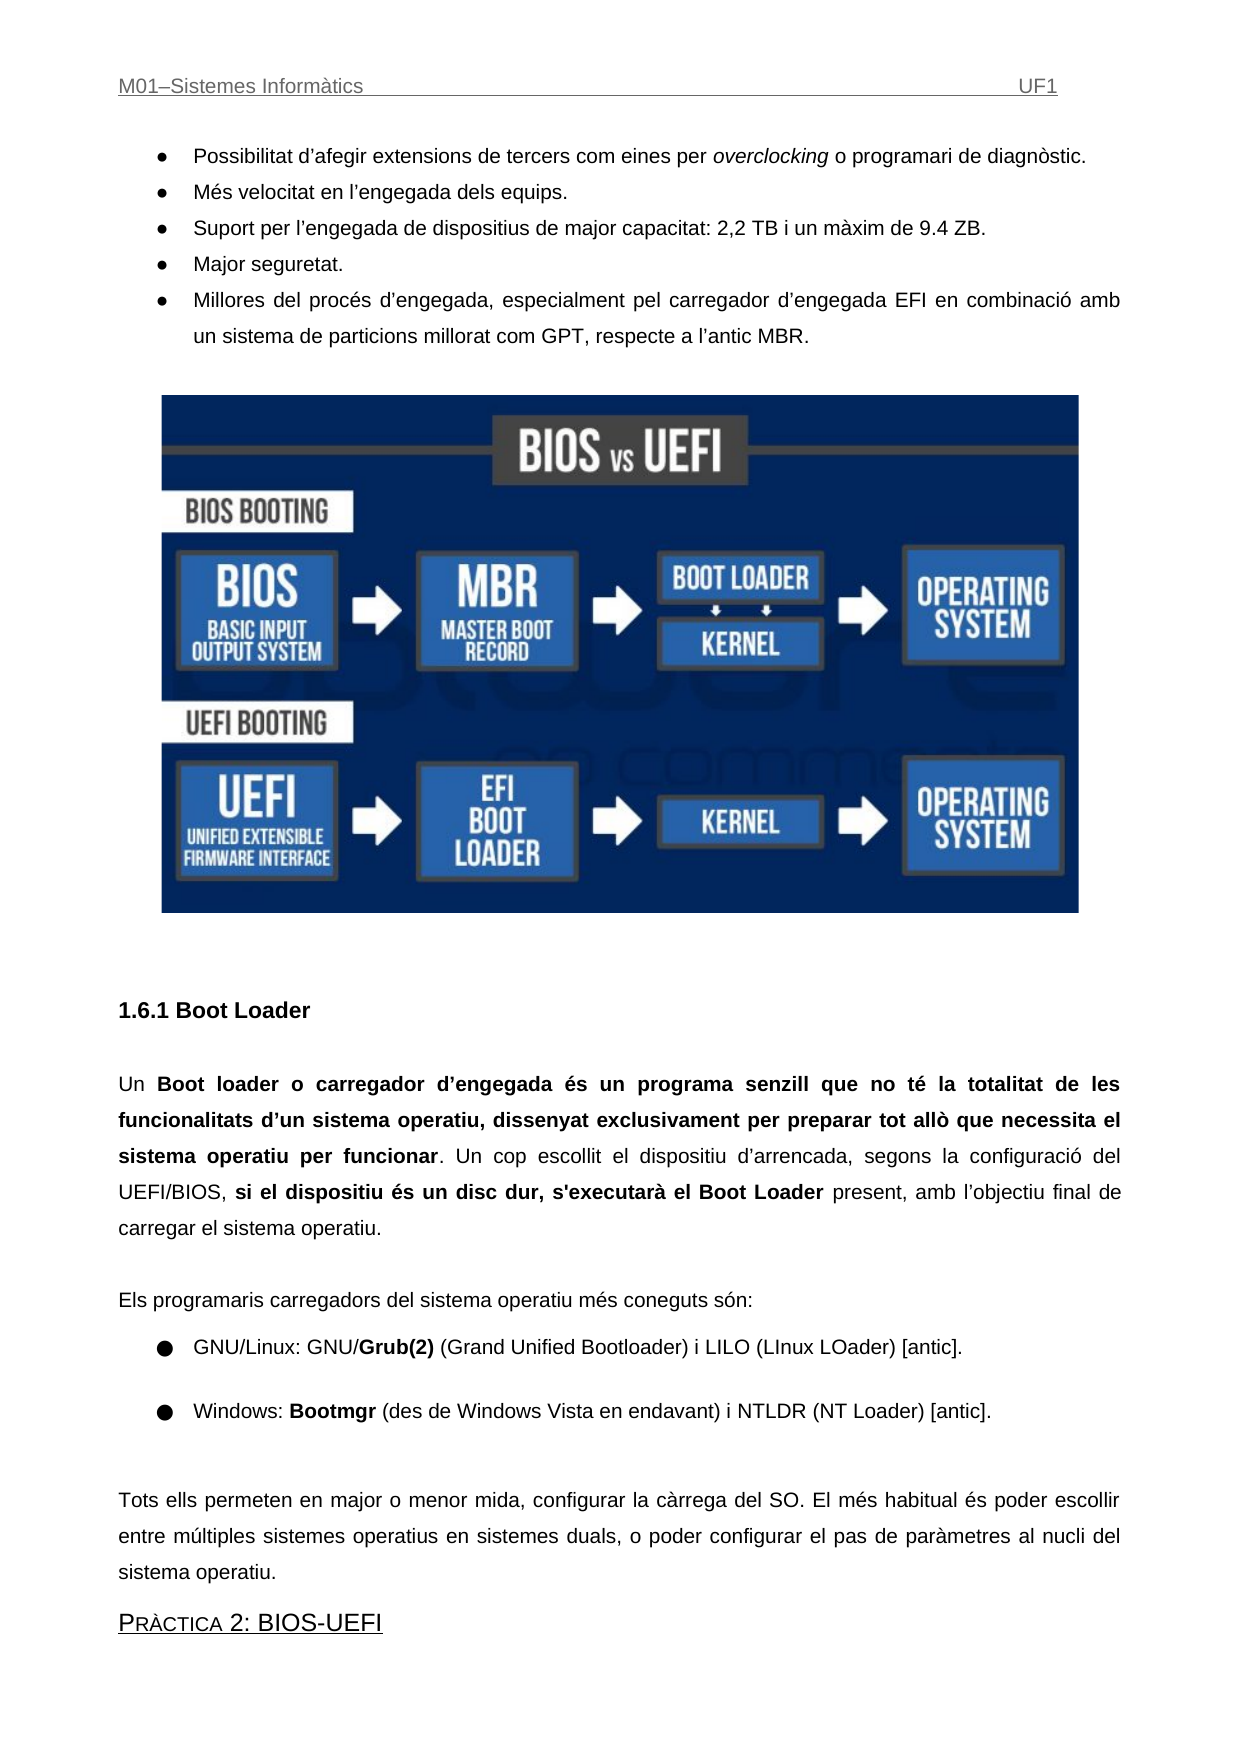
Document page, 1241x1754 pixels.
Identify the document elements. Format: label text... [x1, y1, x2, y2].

list Millores del procés d’engegada, especialment pel carregador d’engegada EFI en combinació amb un sistema de particions millorat com GPT, respecte a l’antic MBR. [156, 288, 1122, 348]
list Suport per l’engegada de dispositius de major capacitat: 2,2 TB i un màxim de 9.4 ZB. [156, 216, 1122, 240]
list Possibilitat d’afegir extensions de tercers com eines per overclocking o programari de diagnòstic. [156, 144, 1122, 168]
list Windows: Bootmgr (des de Windows Vista en endavant) i NTLDR (NT Loader) [antic]. [156, 1388, 1122, 1431]
text Els programaris carregadors del sistema operatiu més coneguts són: [118, 1288, 1122, 1312]
list GNU/Linux: GNU/Grub(2) (Grand Unified Bootloader) i LILO (LInux LOader) [antic]. [156, 1324, 1122, 1366]
picture [161, 395, 1079, 913]
text Tots ells permeten en major o menor mida, configurar la càrrega del SO. El més habitual és poder escollir entre múltiples sistemes operatius en sistemes duals, o poder configurar el pas de paràmetres al nucli del sistema operatiu. [118, 1488, 1122, 1584]
text Un Boot loader o carregador d’engegada és un programa senzill que no té la totalitat de les funcionalitats d’un sistema operatiu, dissenyat exclusivament per preparar tot allò que necessita el sistema operatiu per funcionar. Un cop escollit el dispositiu d’arrencada, segons la configuració del UEFI/BIOS, si el dispositiu és un disc dur, s'executarà el Boot Loader present, amb l’objectiu final de carregar el sistema operatiu. [118, 1072, 1122, 1240]
subtitle Pràctica 2: BIOS-UEFI [118, 1608, 1122, 1637]
list Major seguretat. [156, 252, 1122, 276]
subtitle 1.6.1 Boot Loader [118, 997, 1122, 1023]
list Més velocitat en l’engegada dels equips. [156, 180, 1122, 204]
